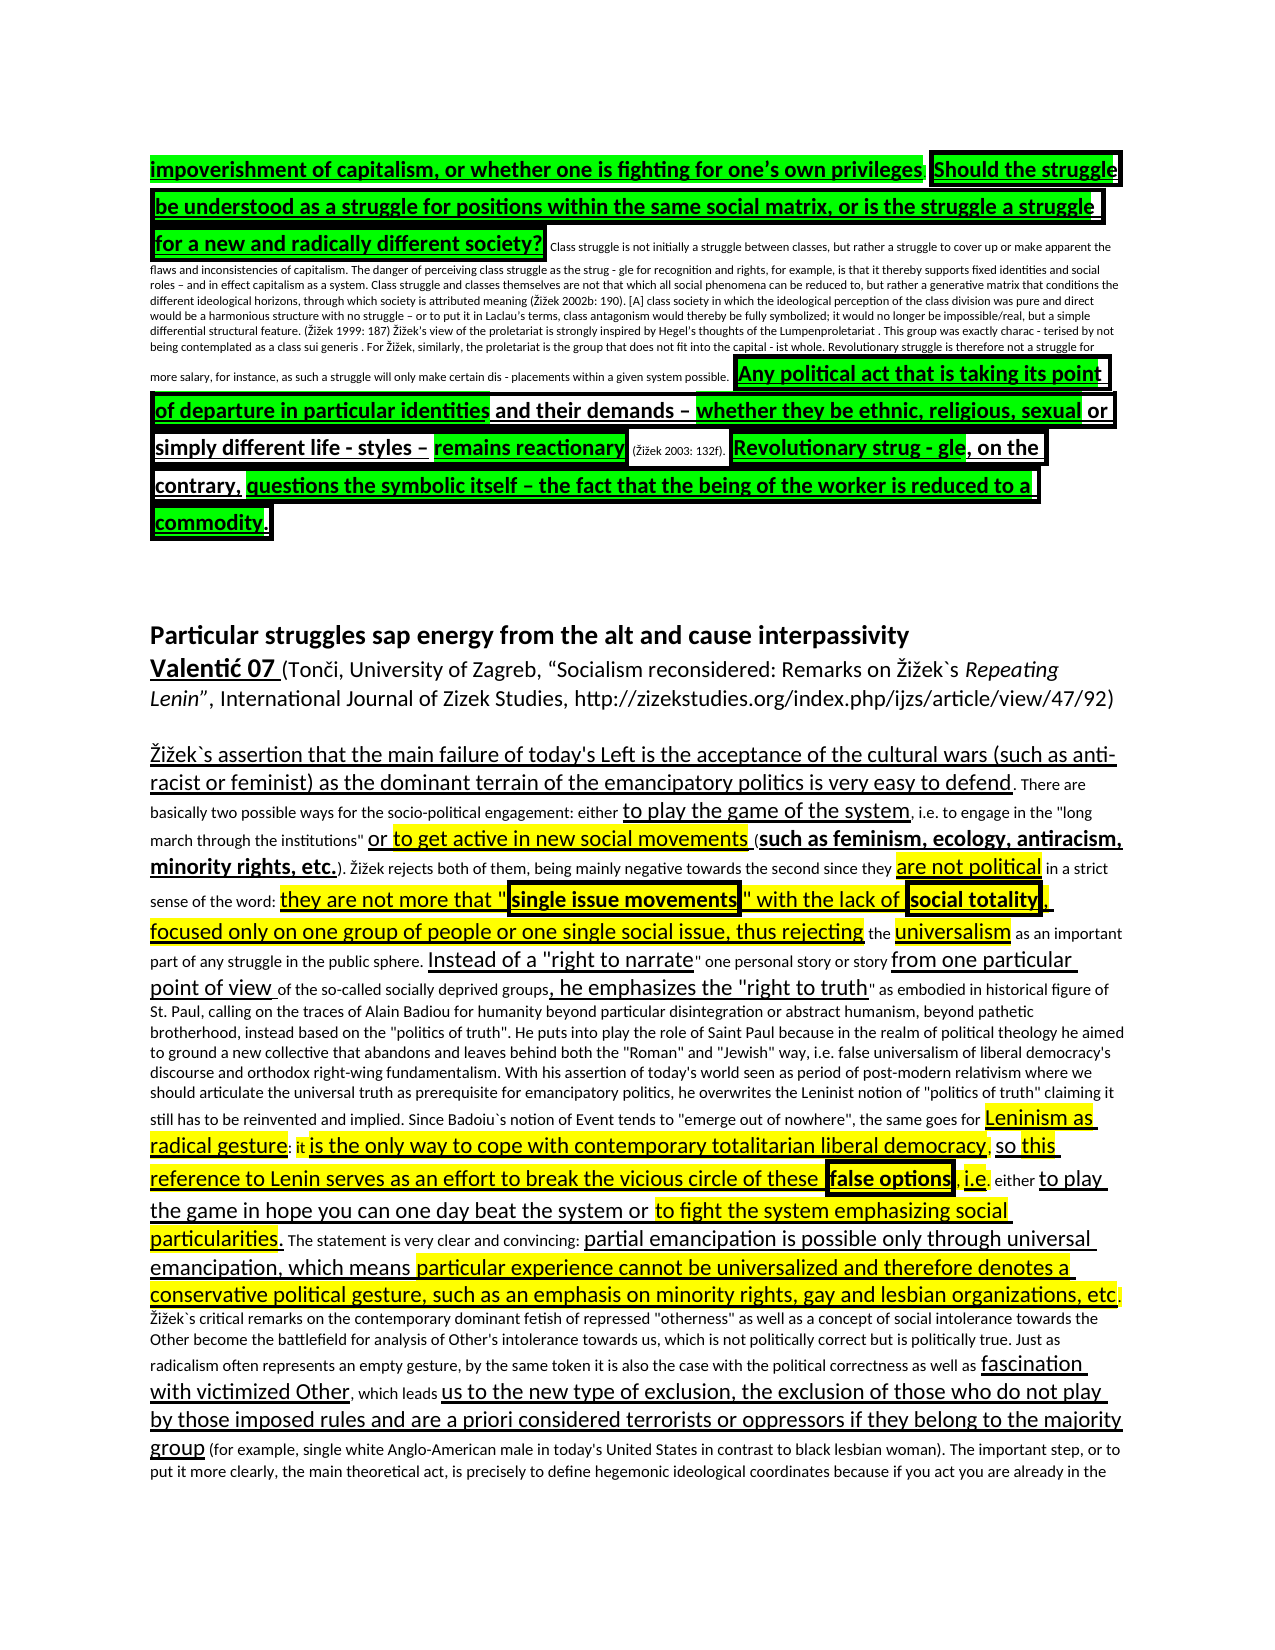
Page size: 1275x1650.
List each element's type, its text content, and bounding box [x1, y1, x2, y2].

subtitle Particular struggles sap energy from the alt and cause interpassivity [150, 618, 1125, 651]
text Valentić 07 (Tonči, University of Zagreb, “Socialism reconsidered: Remarks on Žižek`s Repeating Lenin”, International Journal of Zizek Studies, http://zizekstudies.org/index.php/ijzs/article/view/47/92) [150, 651, 1125, 712]
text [150, 150, 1125, 541]
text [150, 740, 1125, 1482]
